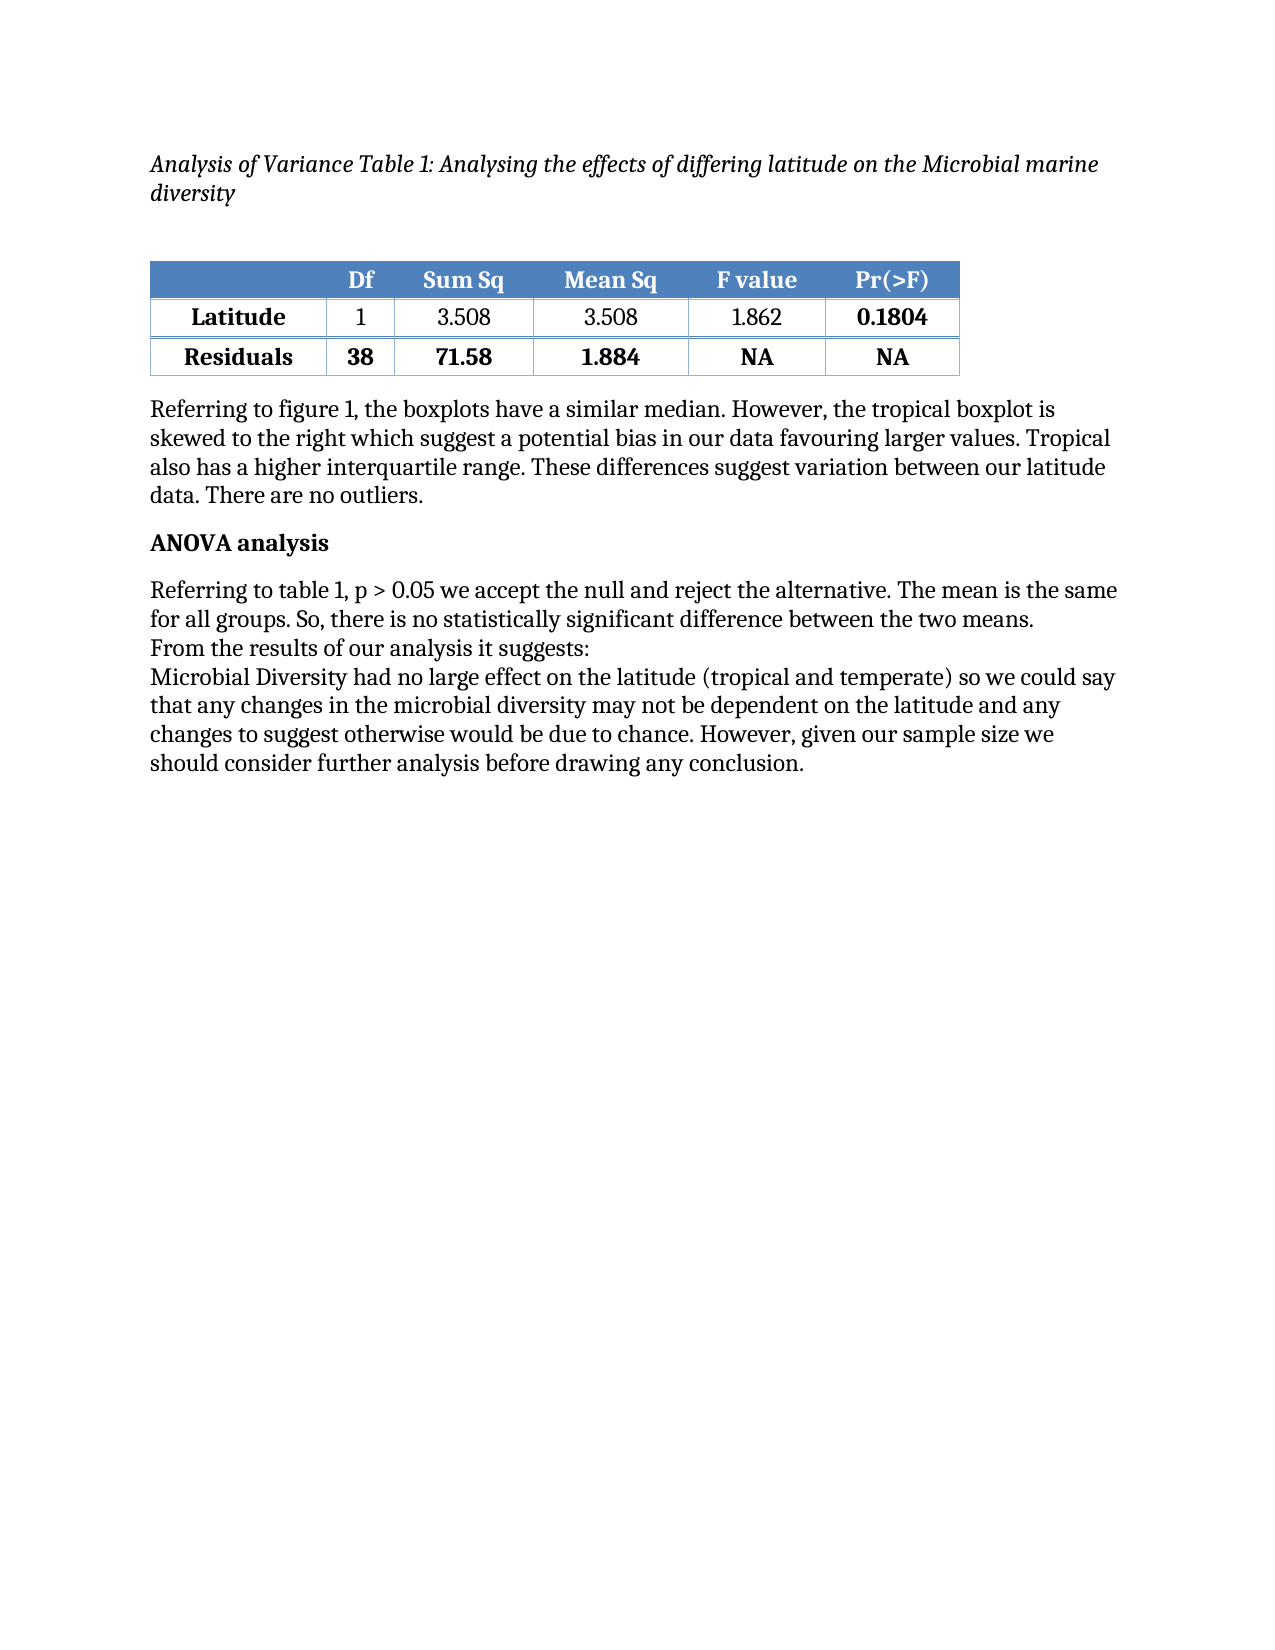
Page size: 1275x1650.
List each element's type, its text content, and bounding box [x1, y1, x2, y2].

text Analysis of Variance Table 1: Analysing the effects of differing latitude on the Microbial marine diversity [150, 150, 1125, 207]
table_cell 3.508 [395, 300, 533, 336]
table_header Pr(>F) [826, 262, 959, 298]
table_cell NA [826, 339, 959, 375]
table_cell NA [689, 339, 825, 375]
table_header Mean Sq [534, 262, 688, 298]
table_cell 3.508 [534, 300, 688, 336]
table_cell 71.58 [395, 339, 533, 375]
table_cell 1.862 [689, 300, 825, 336]
table_cell 1 [327, 300, 394, 336]
text Referring to figure 1, the boxplots have a similar median. However, the tropical boxplot is skewed to the right which suggest a potential bias in our data favouring larger values. Tropical also has a higher interquartile range. These differences suggest variation between our latitude data. There are no outliers. [150, 395, 1125, 510]
table_cell 38 [327, 339, 394, 375]
table_cell Latitude [151, 300, 326, 336]
table_header F value [689, 262, 825, 298]
text Referring to table 1, p > 0.05 we accept the null and reject the alternative. The mean is the same for all groups. So, there is no statistically significant difference between the two means. From the results of our analysis it suggests: Microbial Diversity had no large effect on the latitude (tropical and temperate) so we could say that any changes in the microbial diversity may not be dependent on the latitude and any changes to suggest otherwise would be due to chance. However, given our sample size we should consider further analysis before drawing any conclusion. [150, 576, 1125, 777]
table_cell 1.884 [534, 339, 688, 375]
table_header Df [327, 262, 394, 298]
text ANOVA analysis [150, 529, 1125, 557]
table_header [151, 262, 326, 298]
table_header Sum Sq [395, 262, 533, 298]
table_cell 0.1804 [826, 300, 959, 336]
table_cell Residuals [151, 339, 326, 375]
